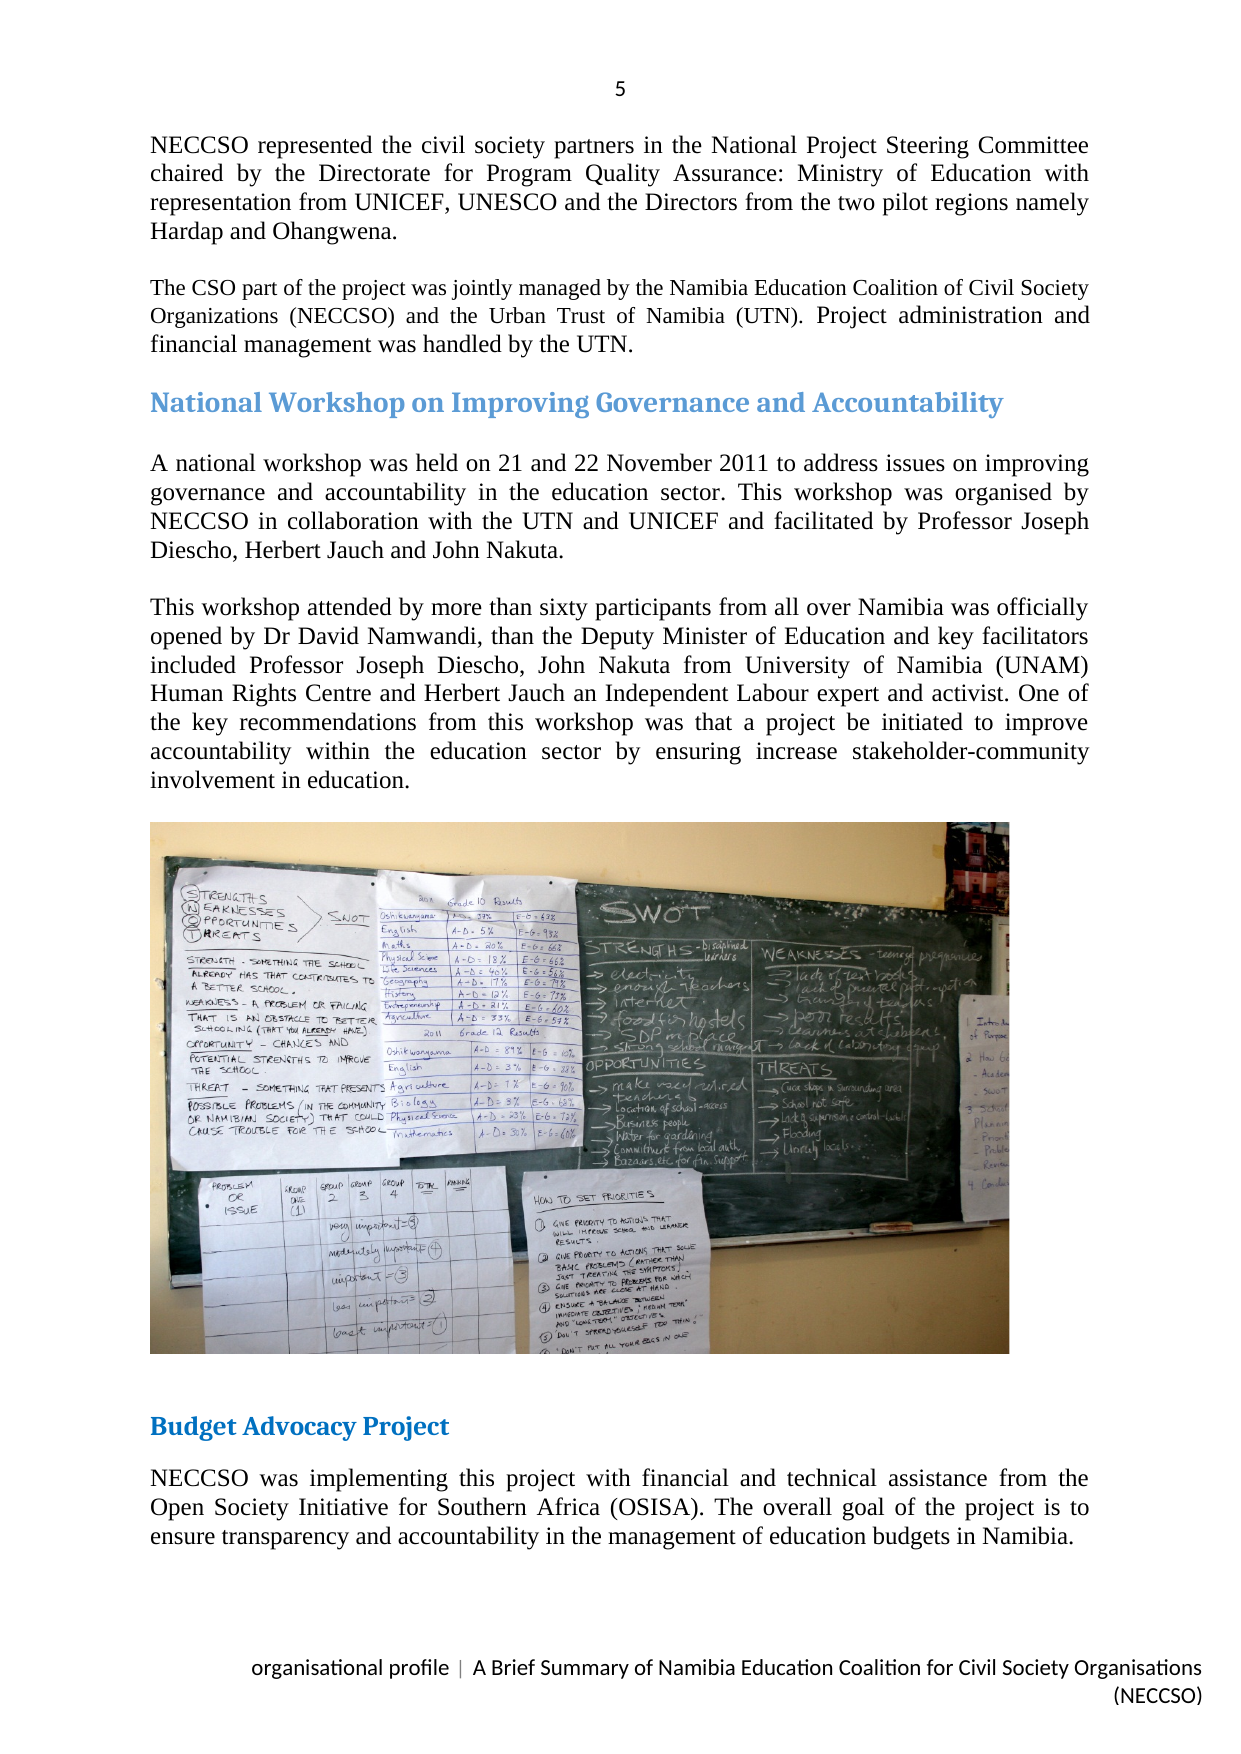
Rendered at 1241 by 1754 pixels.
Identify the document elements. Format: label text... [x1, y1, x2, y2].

text The CSO part of the project was jointly managed by the Namibia Education Coalition of Civil Society Organizations (NECCSO) and the Urban Trust of Namibia (UTN). Project administration and financial management was handled by the UTN. [150, 273, 1090, 357]
text National Workshop on Improving Governance and Accountability [150, 386, 1090, 420]
picture [150, 822, 1010, 1354]
text Budget Advocacy Project [150, 1411, 1090, 1442]
text This workshop attended by more than sixty participants from all over Namibia was officially opened by Dr David Namwandi, than the Deputy Minister of Education and key facilitators included Professor Joseph Diescho, John Nakuta from University of Namibia (UNAM) Human Rights Centre and Herbert Jauch an Independent Labour expert and activist. One of the key recommendations from this workshop was that a project be initiated to improve accountability within the education sector by ensuring increase stakeholder-community involvement in education. [150, 592, 1090, 793]
text NECCSO was implementing this project with financial and technical assistance from the Open Society Initiative for Southern Africa (OSISA). The overall goal of the project is to ensure transparency and accountability in the management of education budgets in Namibia. [150, 1463, 1090, 1550]
text A national workshop was held on 21 and 22 November 2011 to address issues on improving governance and accountability in the education sector. This workshop was organised by NECCSO in collaboration with the UTN and UNICEF and facilitated by Professor Joseph Diescho, Herbert Jauch and John Nakuta. [150, 448, 1090, 563]
text NECCSO represented the civil society partners in the National Project Steering Committee chaired by the Directorate for Program Quality Assurance: Ministry of Education with representation from UNICEF, UNESCO and the Directors from the two pilot regions namely Hardap and Ohangwena. [150, 130, 1090, 245]
